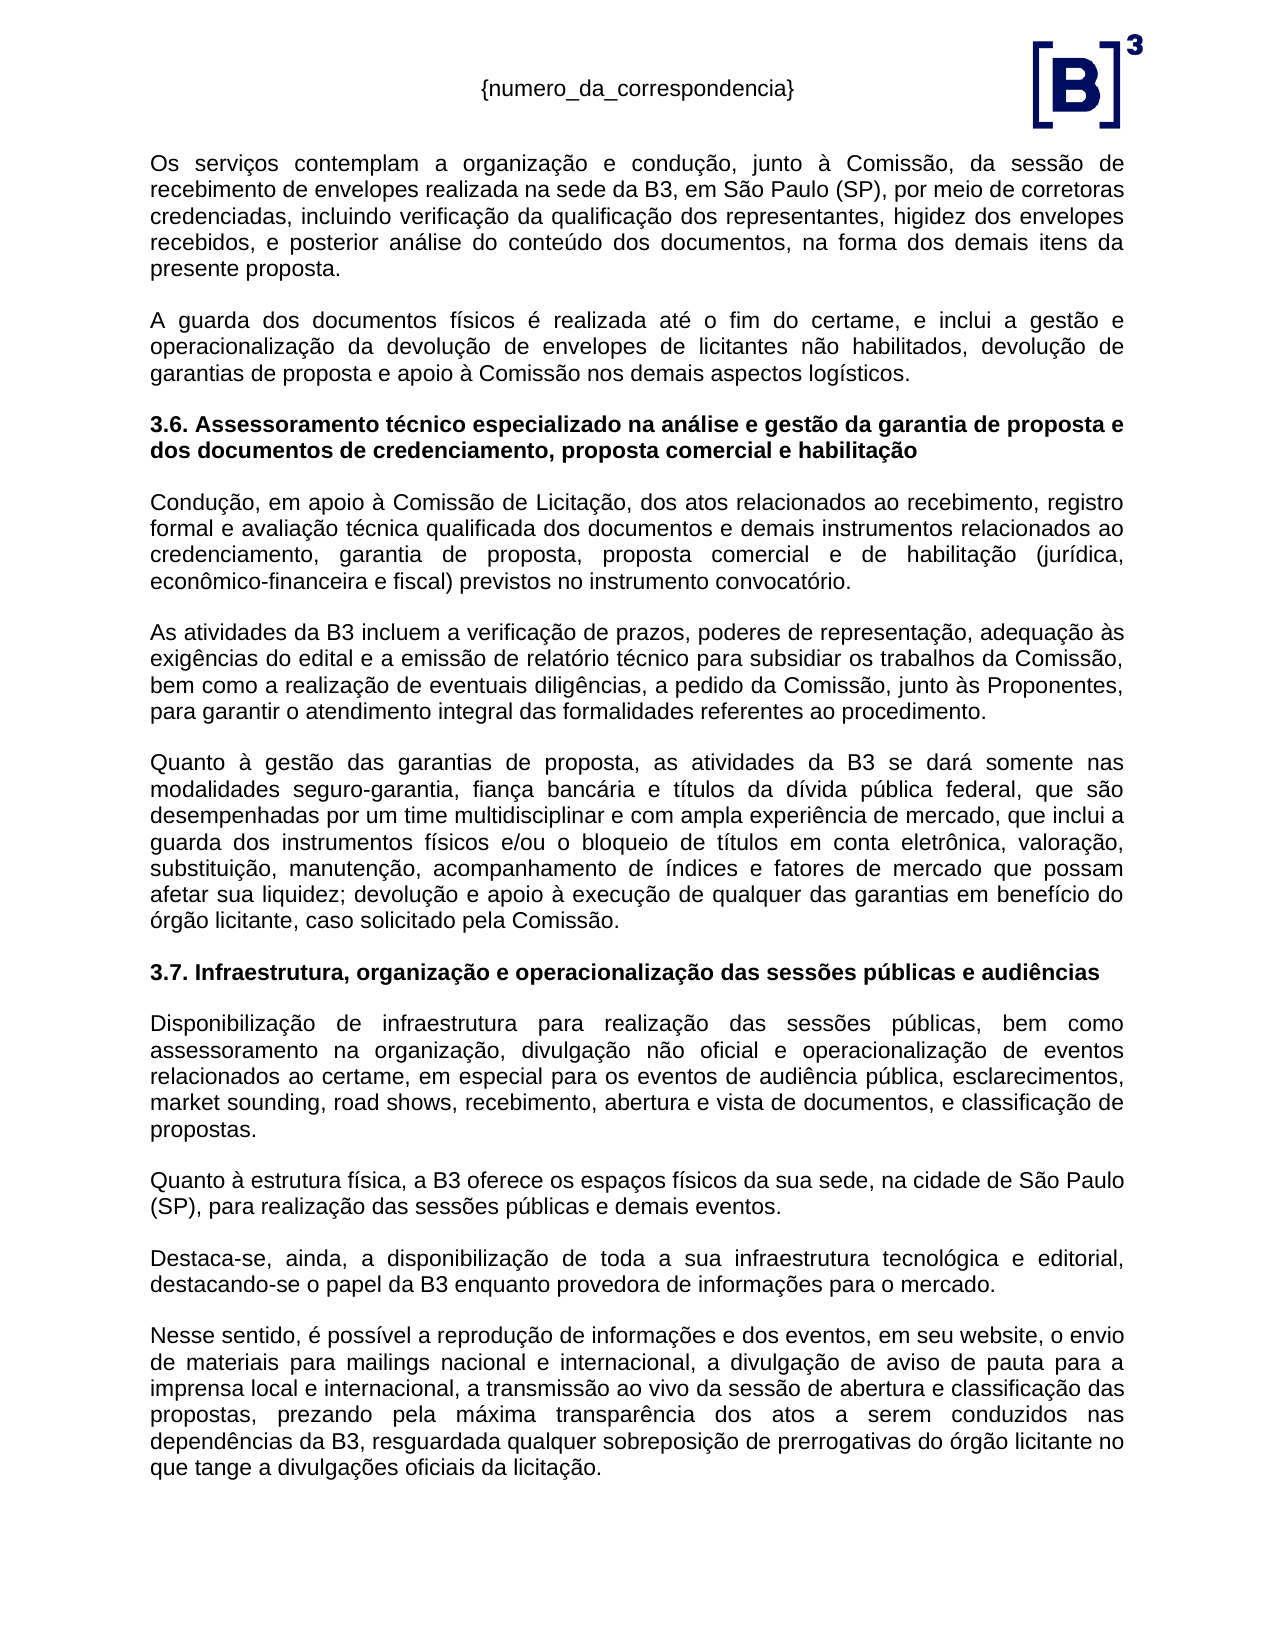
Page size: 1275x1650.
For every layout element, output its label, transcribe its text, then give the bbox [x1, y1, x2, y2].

text Condução, em apoio à Comissão de Licitação, dos atos relacionados ao recebimento, registro formal e avaliação técnica qualificada dos documentos e demais instrumentos relacionados ao credenciamento, garantia de proposta, proposta comercial e de habilitação (jurídica, econômico-financeira e fiscal) previstos no instrumento convocatório. [150, 488, 1125, 594]
text A guarda dos documentos físicos é realizada até o fim do certame, e inclui a gestão e operacionalização da devolução de envelopes de licitantes não habilitados, devolução de garantias de proposta e apoio à Comissão nos demais aspectos logísticos. [150, 307, 1125, 386]
text Quanto à gestão das garantias de proposta, as atividades da B3 se dará somente nas modalidades seguro-garantia, fiança bancária e títulos da dívida pública federal, que são desempenhadas por um time multidisciplinar e com ampla experiência de mercado, que inclui a guarda dos instrumentos físicos e/ou o bloqueio de títulos em conta eletrônica, valoração, substituição, manutenção, acompanhamento de índices e fatores de mercado que possam afetar sua liquidez; devolução e apoio à execução de qualquer das garantias em benefício do órgão licitante, caso solicitado pela Comissão. [150, 749, 1125, 934]
text Nesse sentido, é possível a reprodução de informações e dos eventos, em seu website, o envio de materiais para mailings nacional e internacional, a divulgação de aviso de pauta para a imprensa local e internacional, a transmissão ao vivo da sessão de abertura e classificação das propostas, prezando pela máxima transparência dos atos a serem conduzidos nas dependências da B3, resguardada qualquer sobreposição de prerrogativas do órgão licitante no que tange a divulgações oficiais da licitação. [150, 1322, 1125, 1481]
text Disponibilização de infraestrutura para realização das sessões públicas, bem como assessoramento na organização, divulgação não oficial e operacionalização de eventos relacionados ao certame, em especial para os eventos de audiência pública, esclarecimentos, market sounding, road shows, recebimento, abertura e vista de documentos, e classificação de propostas. [150, 1010, 1125, 1142]
text Destaca-se, ainda, a disponibilização de toda a sua infraestrutura tecnológica e editorial, destacando-se o papel da B3 enquanto provedora de informações para o mercado. [150, 1245, 1125, 1297]
subtitle 3.6. Assessoramento técnico especializado na análise e gestão da garantia de proposta e dos documentos de credenciamento, proposta comercial e habilitação [150, 411, 1125, 463]
text As atividades da B3 incluem a verificação de prazos, poderes de representação, adequação às exigências do edital e a emissão de relatório técnico para subsidiar os trabalhos da Comissão, bem como a realização de eventuais diligências, a pedido da Comissão, junto às Proponentes, para garantir o atendimento integral das formalidades referentes ao procedimento. [150, 619, 1125, 724]
subtitle 3.7. Infraestrutura, organização e operacionalização das sessões públicas e audiências [150, 959, 1125, 985]
text Quanto à estrutura física, a B3 oferece os espaços físicos da sua sede, na cidade de São Paulo (SP), para realização das sessões públicas e demais eventos. [150, 1167, 1125, 1220]
picture [1032, 26, 1143, 137]
text Os serviços contemplam a organização e condução, junto à Comissão, da sessão de recebimento de envelopes realizada na sede da B3, em São Paulo (SP), por meio de corretoras credenciadas, incluindo verificação da qualificação dos representantes, higidez dos envelopes recebidos, e posterior análise do conteúdo dos documentos, na forma dos demais itens da presente proposta. [150, 150, 1125, 282]
